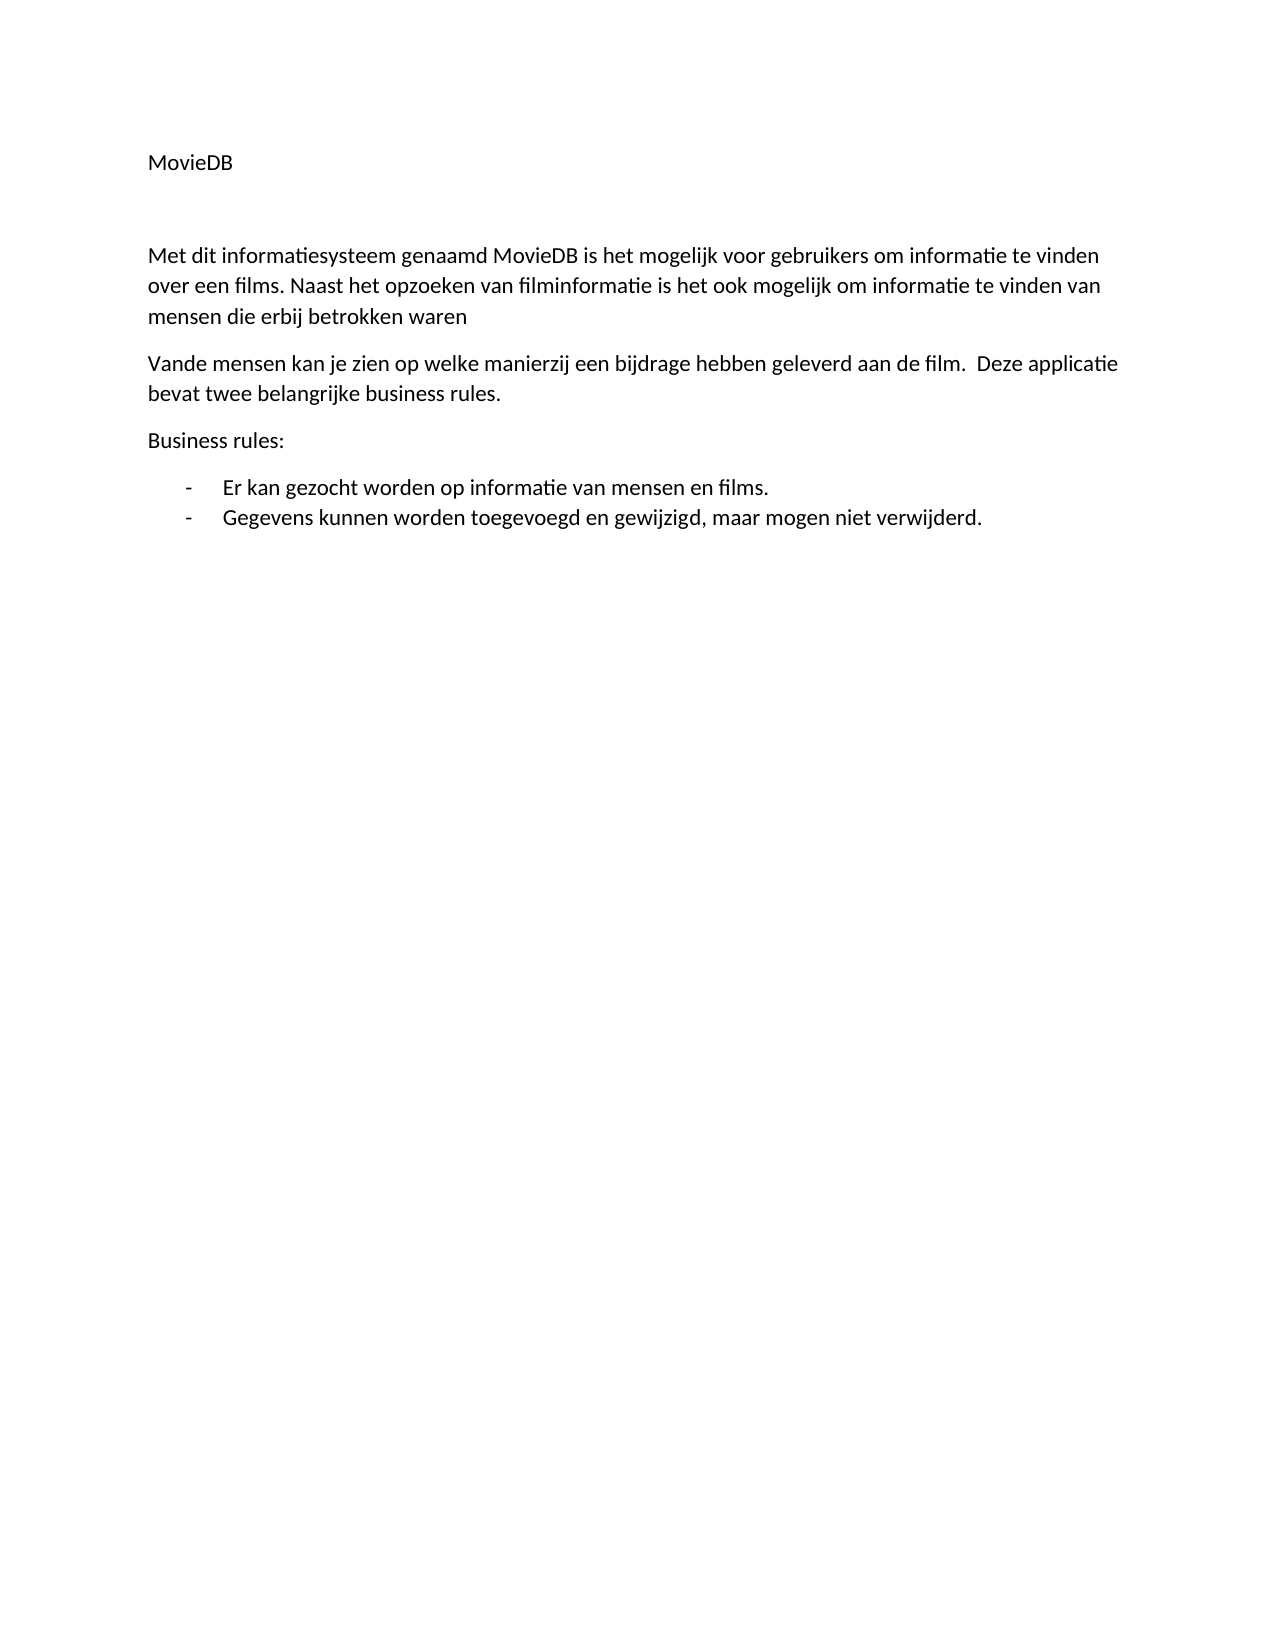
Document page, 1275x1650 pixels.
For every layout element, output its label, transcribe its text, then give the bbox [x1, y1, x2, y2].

text MovieDB [148, 148, 1127, 176]
text Business rules: [148, 426, 1127, 454]
list Gegevens kunnen worden toegevoegd en gewijzigd, maar mogen niet verwijderd. [185, 503, 1127, 531]
text Met dit informatiesysteem genaamd MovieDB is het mogelijk voor gebruikers om informatie te vinden over een films. Naast het opzoeken van filminformatie is het ook mogelijk om informatie te vinden van mensen die erbij betrokken waren [148, 241, 1127, 330]
text Vande mensen kan je zien op welke manierzij een bijdrage hebben geleverd aan de film. Deze applicatie bevat twee belangrijke business rules. [148, 349, 1127, 407]
list Er kan gezocht worden op informatie van mensen en films. [185, 473, 1127, 501]
